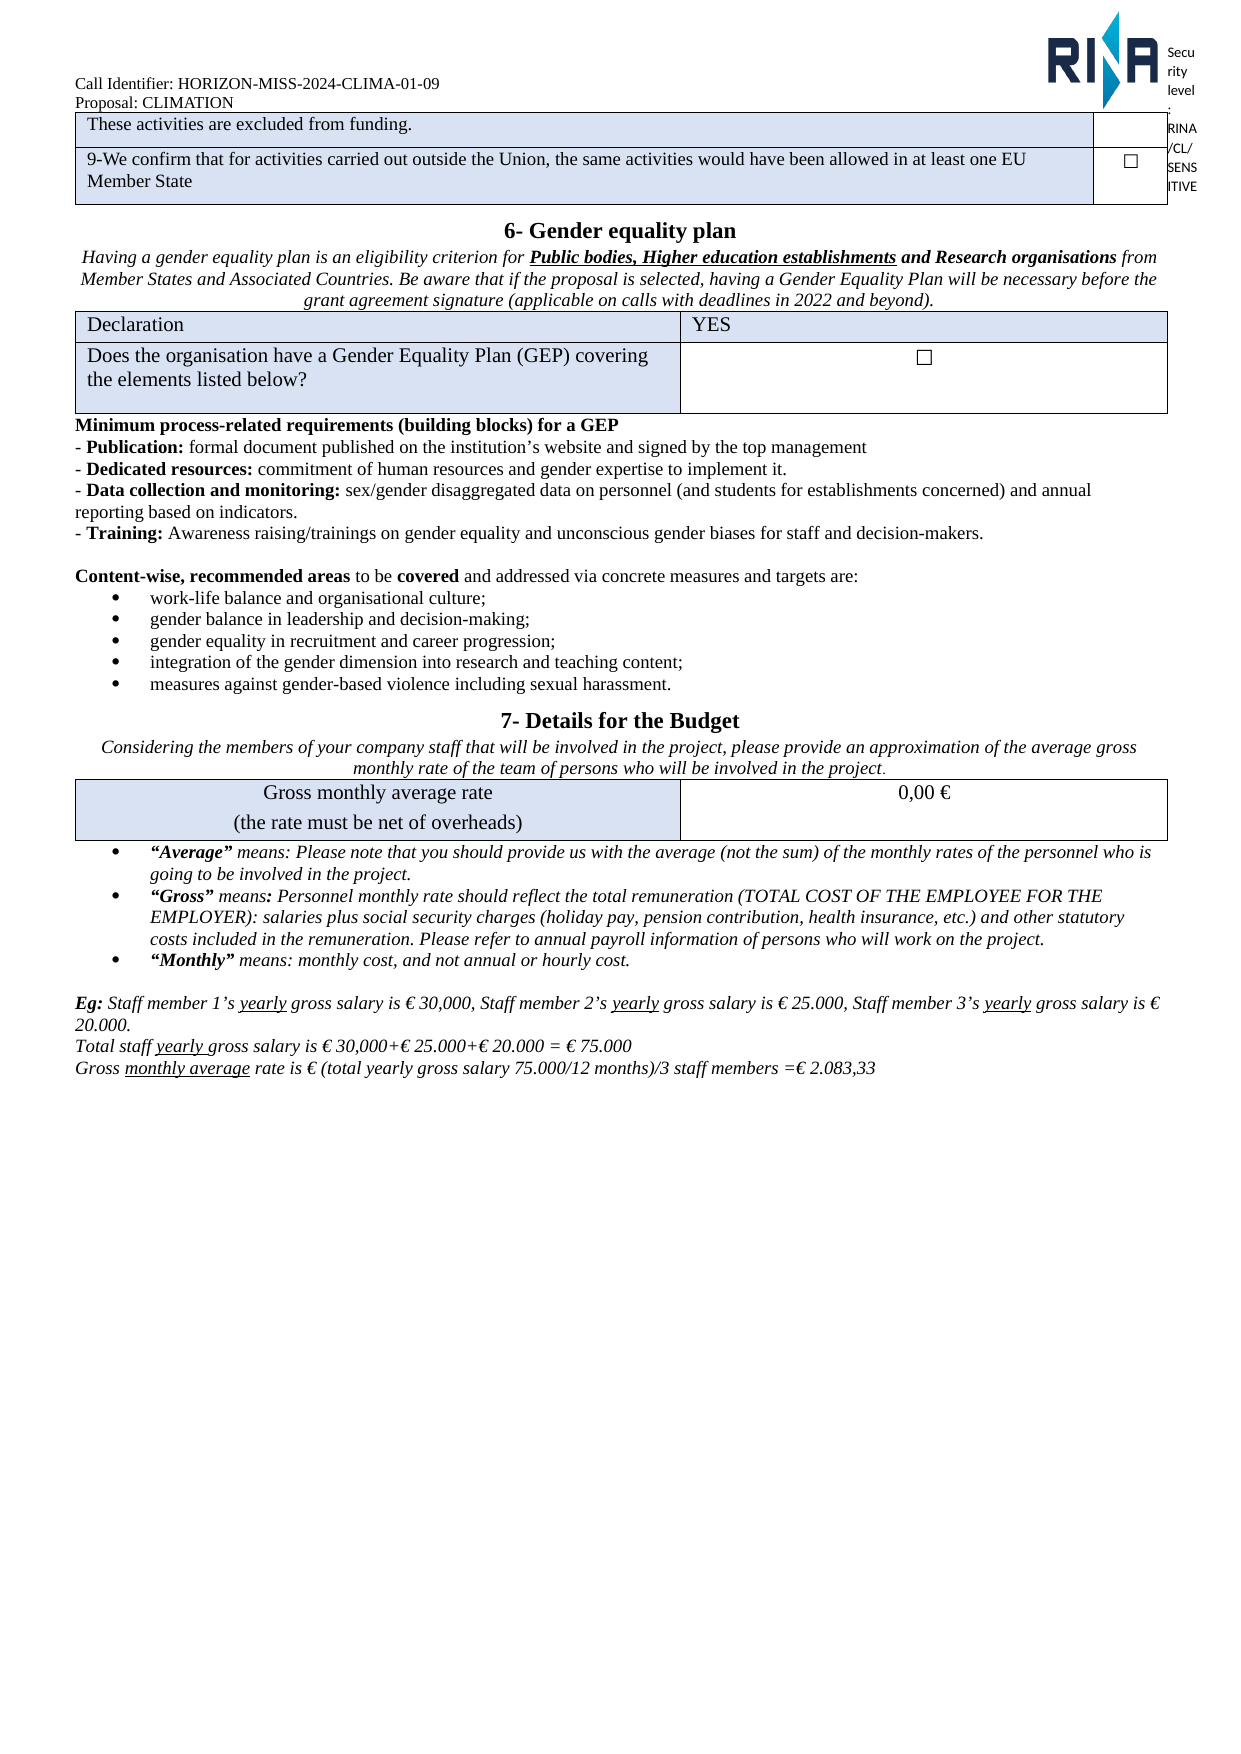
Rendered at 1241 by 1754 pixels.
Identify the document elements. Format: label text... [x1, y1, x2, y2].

list gender equality in recruitment and career progression; [112, 630, 1165, 651]
text - Publication: formal document published on the institution’s website and signed by the top management [75, 436, 1165, 457]
list “Monthly” means: monthly cost, and not annual or hourly cost. [112, 949, 1165, 971]
text Total staff yearly gross salary is € 30,000+€ 25.000+€ 20.000 = € 75.000 [75, 1035, 1165, 1057]
text - Data collection and monitoring: sex/gender disaggregated data on personnel (and students for establishments concerned) and annual reporting based on indicators. [75, 479, 1165, 522]
text 6- Gender equality plan [75, 217, 1165, 244]
table_header Gross monthly average rate (the rate must be net of overheads) [76, 780, 680, 840]
table_header Declaration [76, 312, 680, 342]
text 7- Details for the Budget [75, 707, 1165, 733]
text Having a gender equality plan is an eligibility criterion for Public bodies, Higher education establishments and Research organisations from Member States and Associated Countries. Be aware that if the proposal is selected, having a Gender Equality Plan will be necessary before the grant agreement signature (applicable on calls with deadlines in 2022 and beyond). [75, 246, 1165, 311]
text Eg: Staff member 1’s yearly gross salary is € 30,000, Staff member 2’s yearly gross salary is € 25.000, Staff member 3’s yearly gross salary is € 20.000. [75, 992, 1165, 1035]
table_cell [76, 113, 1093, 147]
list measures against gender-based violence including sexual harassment. [112, 673, 1165, 694]
list “Gross” means: Personnel monthly rate should reflect the total remuneration (TOTAL COST OF THE EMPLOYEE FOR THE EMPLOYER): salaries plus social security charges (holiday pay, pension contribution, health insurance, etc.) and other statutory costs included in the remuneration. Please refer to annual payroll information of persons who will work on the project. [112, 884, 1165, 949]
table_cell Does the organisation have a Gender Equality Plan (GEP) covering the elements listed below? [76, 343, 680, 413]
picture [1048, 11, 1158, 109]
text Content-wise, recommended areas to be covered and addressed via concrete measures and targets are: [75, 565, 1165, 587]
table_header YES [681, 312, 1167, 342]
table_cell 9-We confirm that for activities carried out outside the Union, the same activities would have been allowed in at least one EU Member State [76, 148, 1093, 204]
text - Training: Awareness raising/trainings on gender equality and unconscious gender biases for staff and decision-makers. [75, 522, 1165, 544]
list gender balance in leadership and decision-making; [112, 608, 1165, 630]
table_header 0,00 € [681, 780, 1167, 840]
text - Dedicated resources: commitment of human resources and gender expertise to implement it. [75, 457, 1165, 479]
text Gross monthly average rate is € (total yearly gross salary 75.000/12 months)/3 staff members =€ 2.083,33 [75, 1057, 1165, 1078]
list integration of the gender dimension into research and teaching content; [112, 651, 1165, 673]
list “Average” means: Please note that you should provide us with the average (not the sum) of the monthly rates of the personnel who is going to be involved in the project. [112, 841, 1165, 884]
text Considering the members of your company staff that will be involved in the project, please provide an approximation of the average gross monthly rate of the team of persons who will be involved in the project. [75, 736, 1165, 779]
text Minimum process-related requirements (building blocks) for a GEP [75, 414, 1165, 436]
list work-life balance and organisational culture; [112, 587, 1165, 608]
